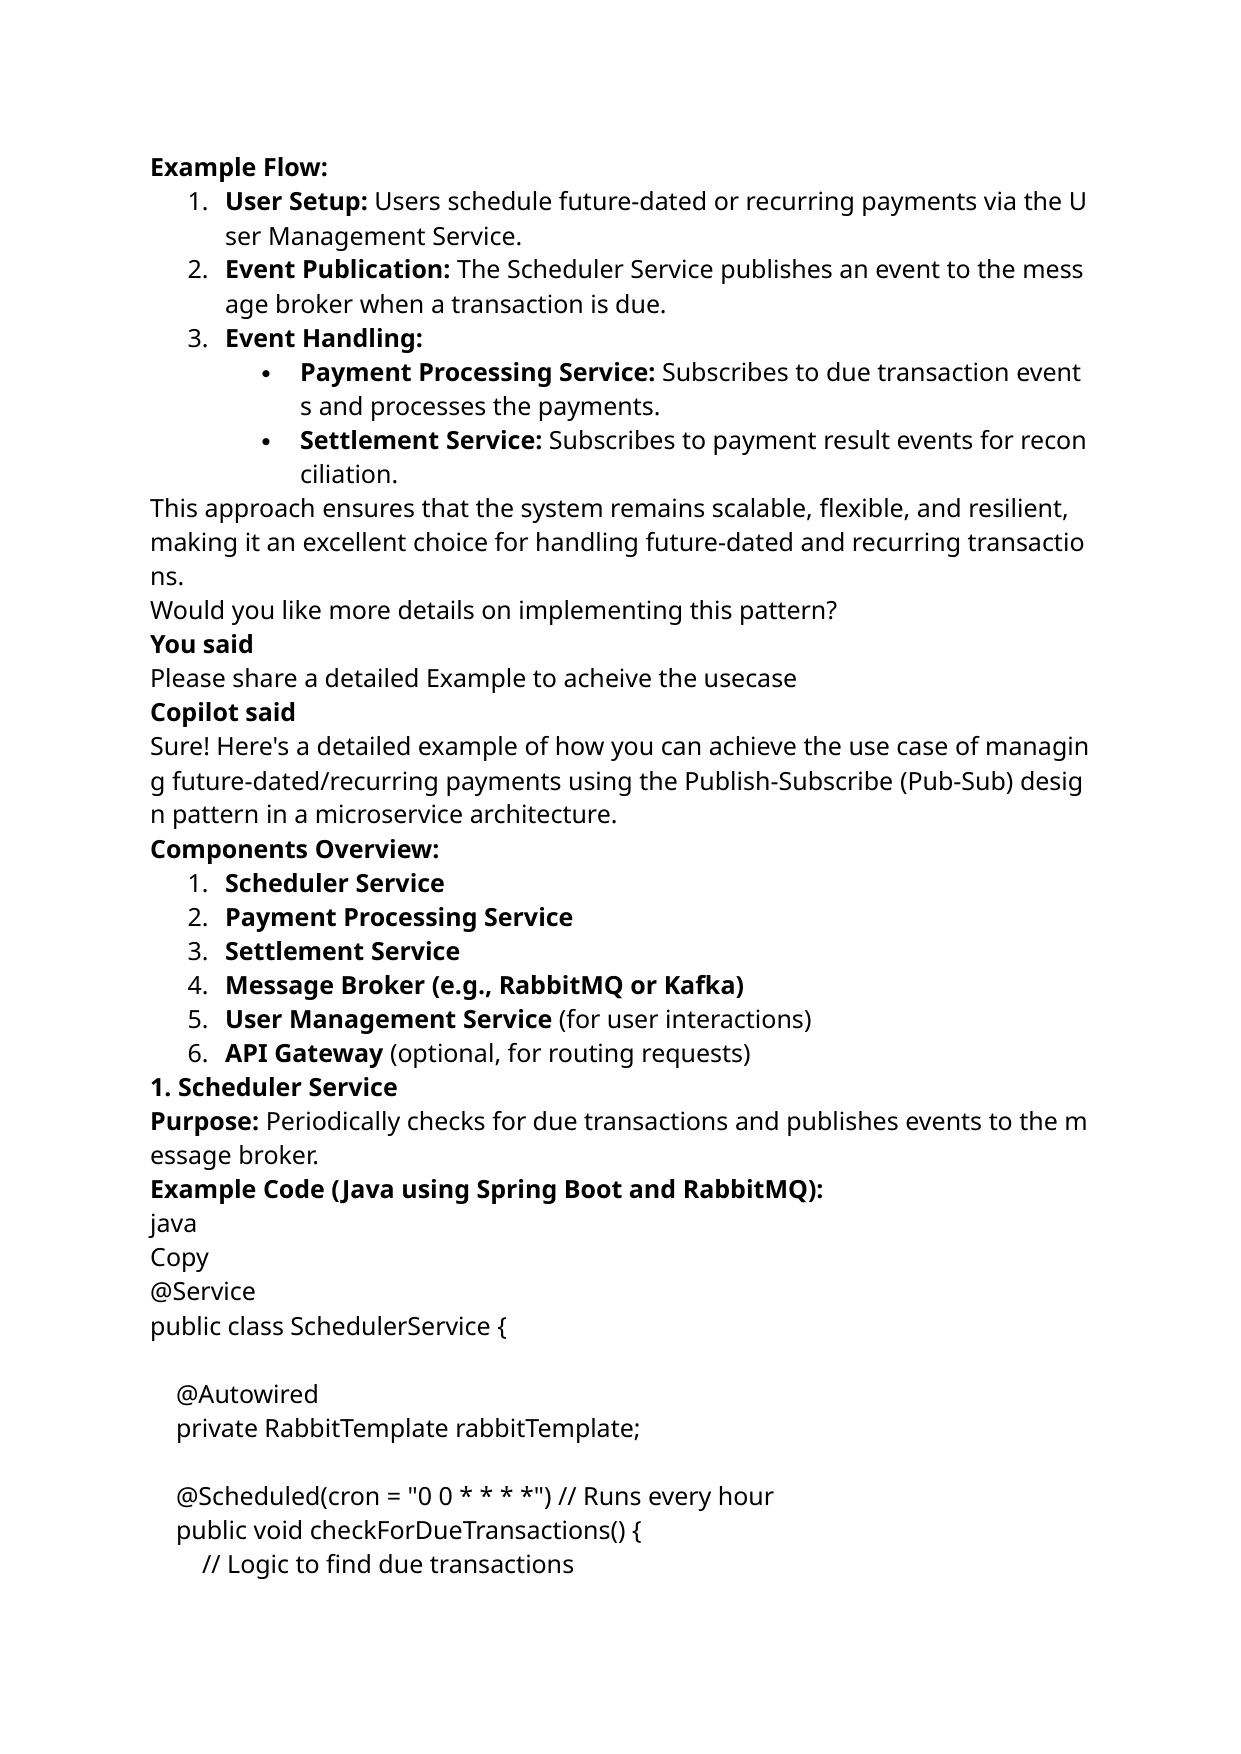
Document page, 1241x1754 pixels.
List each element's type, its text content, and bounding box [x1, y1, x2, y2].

list Settlement Service [187, 933, 1090, 967]
text private RabbitTemplate rabbitTemplate; [150, 1410, 1090, 1444]
text public void checkForDueTransactions() { [150, 1512, 1090, 1547]
list User Setup: Users schedule future-dated or recurring payments via the User Management Service. [187, 184, 1090, 252]
list Payment Processing Service: Subscribes to due transaction events and processes the payments. [262, 354, 1090, 422]
text Copy [150, 1240, 1090, 1274]
text Sure! Here's a detailed example of how you can achieve the use case of managing future-dated/recurring payments using the Publish-Subscribe (Pub-Sub) design pattern in a microservice architecture. [150, 729, 1090, 831]
text Purpose: Periodically checks for due transactions and publishes events to the message broker. [150, 1104, 1090, 1172]
list Settlement Service: Subscribes to payment result events for reconciliation. [262, 422, 1090, 491]
list Scheduler Service [187, 865, 1090, 899]
text Example Flow: [150, 150, 1090, 184]
text java [150, 1206, 1090, 1240]
text Copilot said [150, 695, 1090, 729]
text Components Overview: [150, 831, 1090, 865]
text This approach ensures that the system remains scalable, flexible, and resilient, making it an excellent choice for handling future-dated and recurring transactions. [150, 491, 1090, 593]
text Please share a detailed Example to acheive the usecase [150, 661, 1090, 695]
list Payment Processing Service [187, 899, 1090, 933]
text You said [150, 627, 1090, 661]
list User Management Service (for user interactions) [187, 1002, 1090, 1036]
text Example Code (Java using Spring Boot and RabbitMQ): [150, 1172, 1090, 1206]
text public class SchedulerService { [150, 1308, 1090, 1342]
text // Logic to find due transactions [150, 1547, 1090, 1581]
list Event Handling: [187, 320, 1090, 354]
text 1. Scheduler Service [150, 1070, 1090, 1104]
text @Scheduled(cron = "0 0 * * * *") // Runs every hour [150, 1478, 1090, 1512]
list API Gateway (optional, for routing requests) [187, 1036, 1090, 1070]
list Event Publication: The Scheduler Service publishes an event to the message broker when a transaction is due. [187, 252, 1090, 320]
list Message Broker (e.g., RabbitMQ or Kafka) [187, 967, 1090, 1002]
text @Service [150, 1274, 1090, 1308]
text @Autowired [150, 1376, 1090, 1410]
text Would you like more details on implementing this pattern? [150, 593, 1090, 627]
